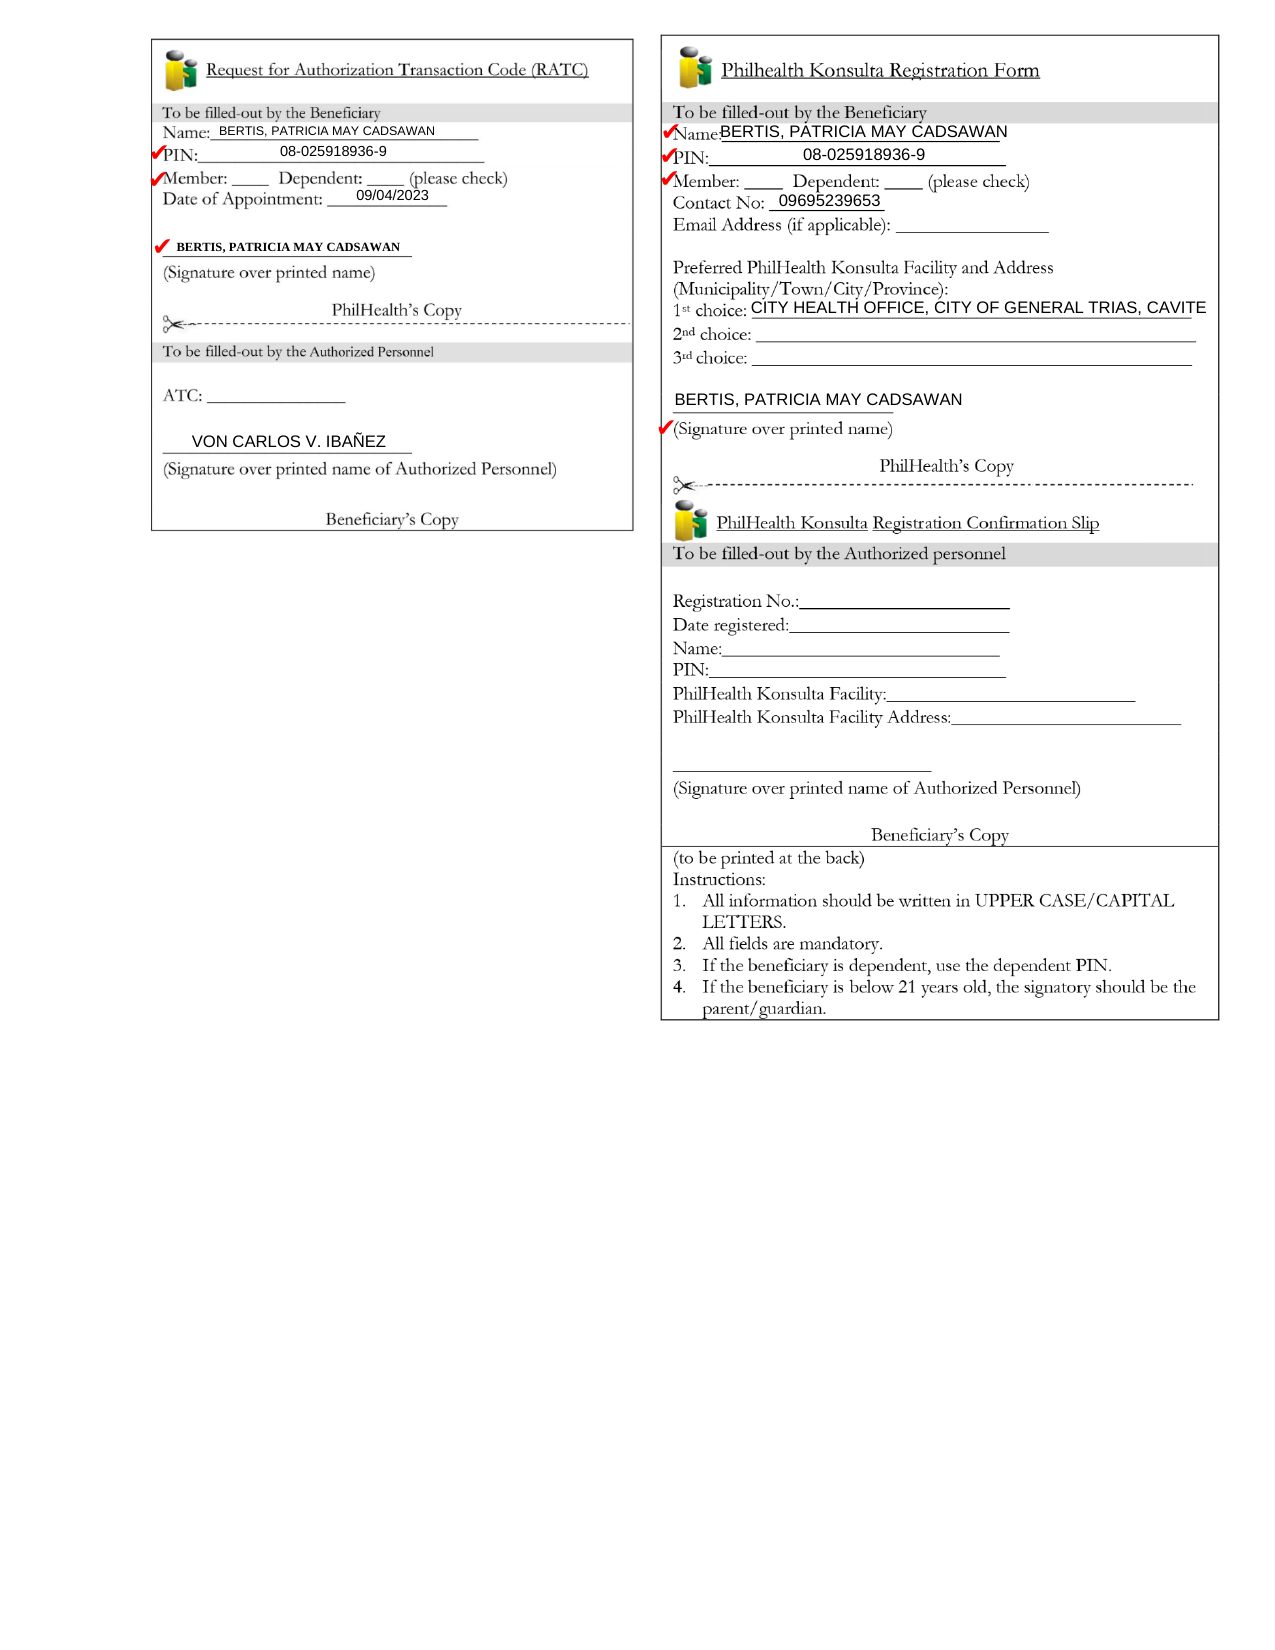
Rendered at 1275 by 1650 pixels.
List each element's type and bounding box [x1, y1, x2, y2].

picture [135, 22, 1232, 1035]
